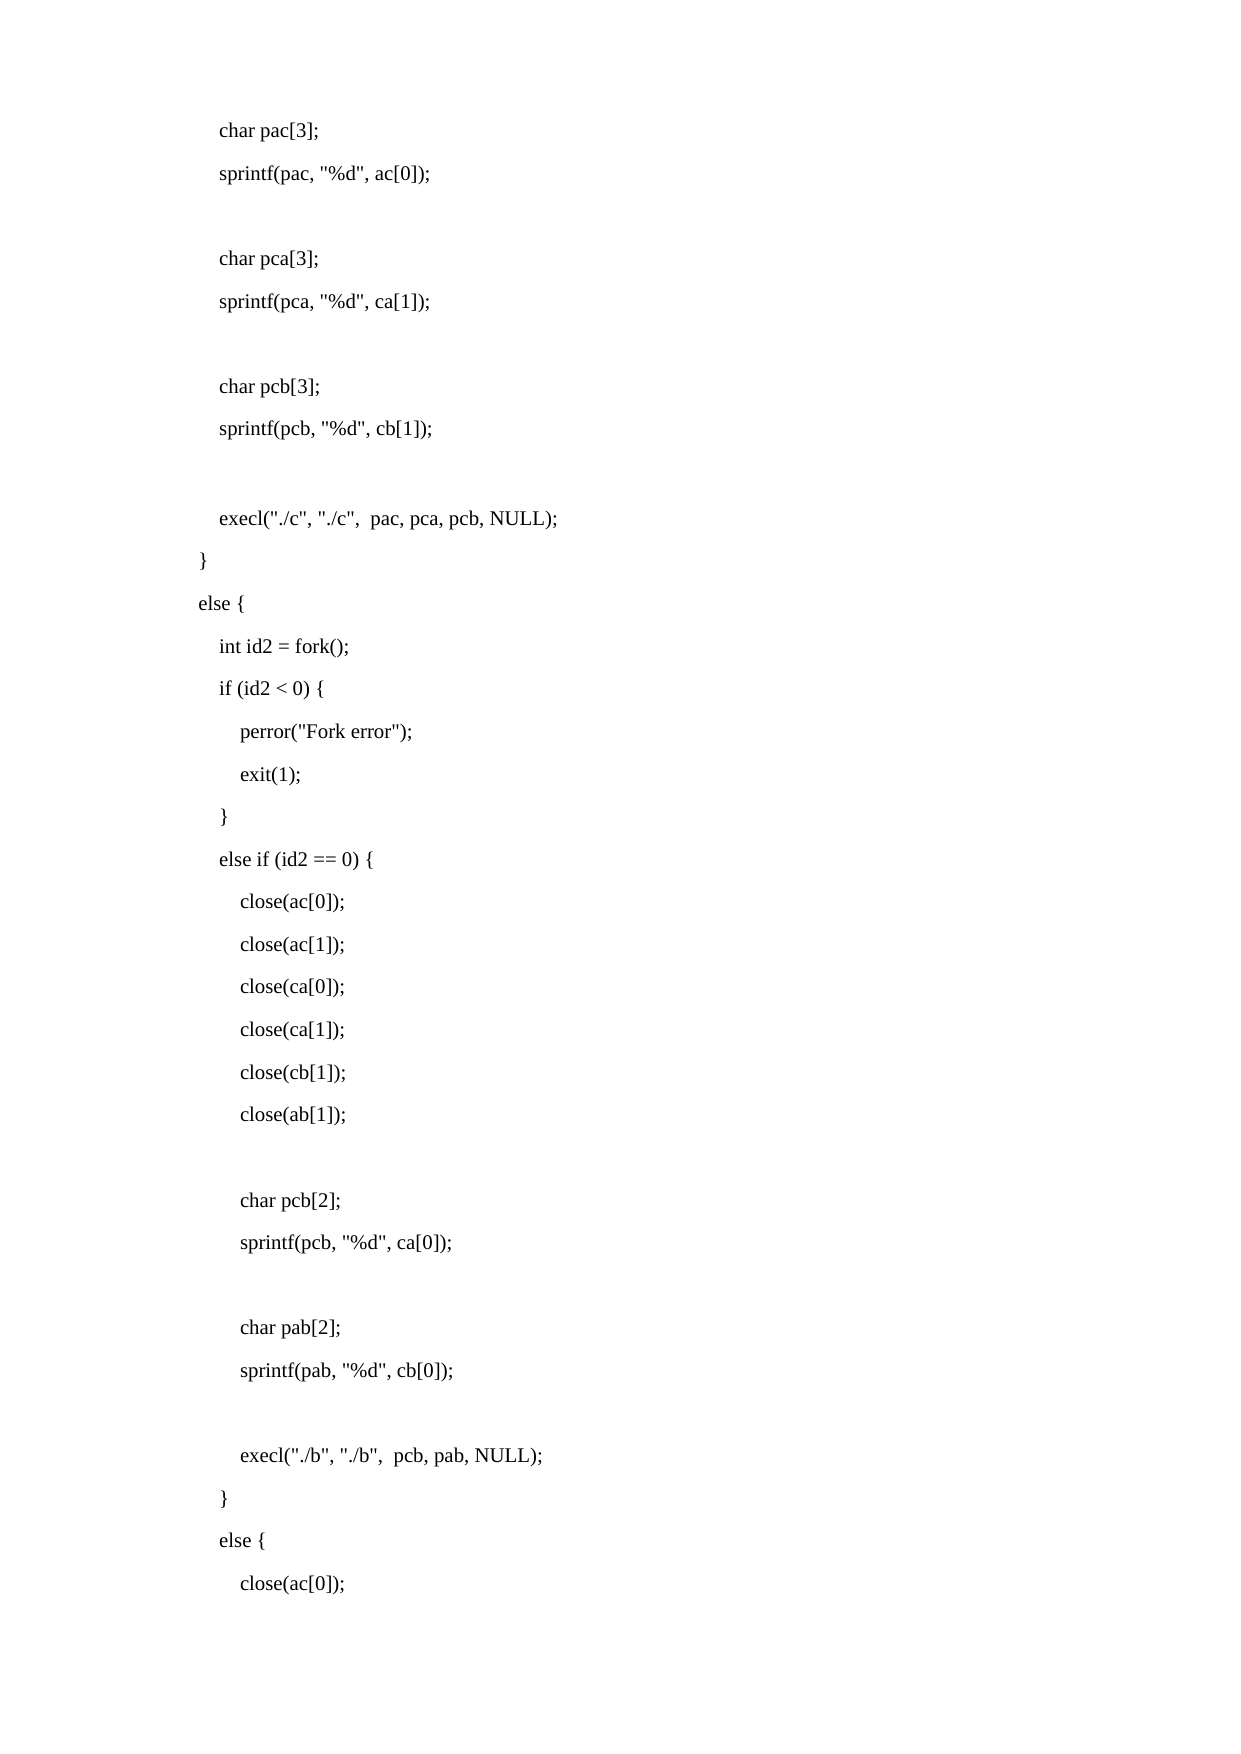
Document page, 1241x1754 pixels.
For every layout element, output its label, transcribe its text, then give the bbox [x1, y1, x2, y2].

text close(cb[1]); [177, 1060, 1152, 1084]
text char pcb[3]; [177, 374, 1152, 398]
text int id2 = fork(); [177, 634, 1152, 658]
text exit(1); [177, 761, 1152, 786]
text else if (id2 == 0) { [177, 847, 1152, 871]
text perror("Fork error"); [177, 719, 1152, 743]
text char pab[2]; [177, 1315, 1152, 1339]
text close(ac[1]); [177, 932, 1152, 956]
text if (id2 < 0) { [177, 676, 1152, 700]
text close(ca[0]); [177, 974, 1152, 998]
text char pca[3]; [177, 246, 1152, 270]
text execl("./c", "./c", pac, pca, pcb, NULL); [177, 506, 1152, 530]
text sprintf(pab, "%d", cb[0]); [177, 1358, 1152, 1382]
text else { [177, 1528, 1152, 1552]
text close(ac[0]); [177, 1571, 1152, 1595]
text close(ca[1]); [177, 1017, 1152, 1041]
text else { [177, 591, 1152, 615]
text char pac[3]; [177, 118, 1152, 142]
text char pcb[2]; [177, 1187, 1152, 1212]
text } [177, 1486, 1152, 1510]
text } [177, 804, 1152, 828]
text close(ab[1]); [177, 1102, 1152, 1126]
text sprintf(pcb, "%d", cb[1]); [177, 416, 1152, 440]
text sprintf(pac, "%d", ac[0]); [177, 161, 1152, 185]
text } [177, 548, 1152, 572]
text close(ac[0]); [177, 889, 1152, 913]
text execl("./b", "./b", pcb, pab, NULL); [177, 1443, 1152, 1467]
text sprintf(pcb, "%d", ca[0]); [177, 1230, 1152, 1254]
text sprintf(pca, "%d", ca[1]); [177, 288, 1152, 313]
